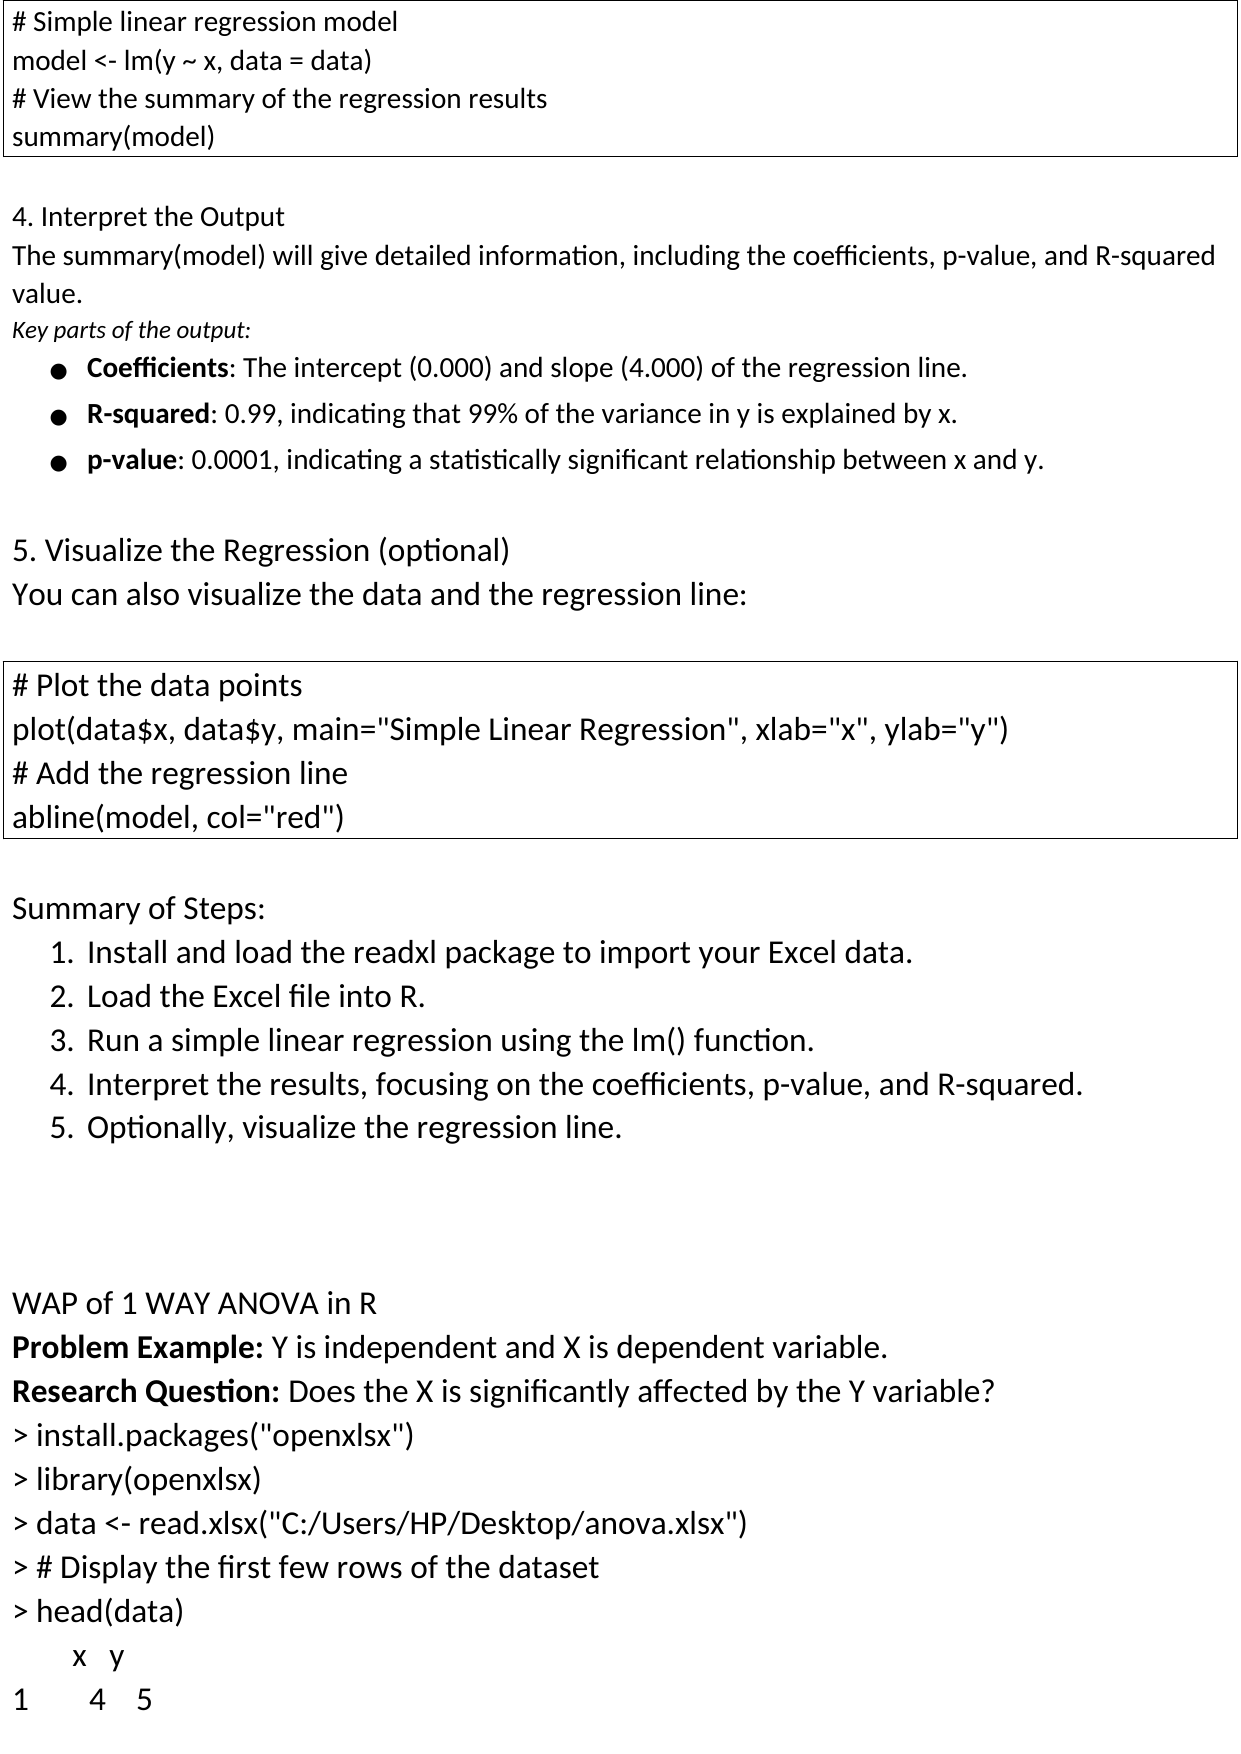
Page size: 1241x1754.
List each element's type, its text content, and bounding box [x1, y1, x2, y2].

text 1 4 5 [12, 1678, 1228, 1719]
text The summary(model) will give detailed information, including the coefficients, p-value, and R-squared value. [12, 237, 1228, 311]
text Problem Example: Y is independent and X is dependent variable. [12, 1326, 1228, 1367]
text plot(data$x, data$y, main="Simple Linear Regression", xlab="x", ylab="y") [4, 704, 1237, 748]
list Load the Excel file into R. [49, 974, 1228, 1015]
text summary(model) [4, 115, 1237, 156]
text Research Question: Does the X is significantly affected by the Y variable? [12, 1370, 1228, 1411]
list R-squared: 0.99, indicating that 99% of the variance in y is explained by x. [49, 393, 1228, 435]
list p-value: 0.0001, indicating a statistically significant relationship between x and y. [49, 439, 1228, 481]
text You can also visualize the data and the regression line: [12, 573, 1228, 613]
text x y [12, 1634, 1228, 1675]
text > data <- read.xlsx("C:/Users/HP/Desktop/anova.xlsx") [12, 1502, 1228, 1543]
list Run a simple linear regression using the lm() function. [49, 1018, 1228, 1059]
text # Add the regression line [4, 748, 1237, 792]
text WAP of 1 WAY ANOVA in R [12, 1282, 1228, 1323]
text 4. Interpret the Output [12, 198, 1228, 234]
text # Simple linear regression model [4, 1, 1237, 38]
text > # Display the first few rows of the dataset [12, 1546, 1228, 1587]
text Summary of Steps: [12, 887, 1228, 927]
text abline(model, col="red") [4, 792, 1237, 838]
list Install and load the readxl package to import your Excel data. [49, 931, 1228, 971]
text > library(openxlsx) [12, 1458, 1228, 1499]
text # Plot the data points [4, 662, 1237, 704]
text 5. Visualize the Regression (optional) [12, 529, 1228, 569]
text > head(data) [12, 1590, 1228, 1631]
list Interpret the results, focusing on the coefficients, p-value, and R-squared. [49, 1062, 1228, 1103]
text > install.packages("openxlsx") [12, 1414, 1228, 1455]
list Coefficients: The intercept (0.000) and slope (4.000) of the regression line. [49, 347, 1228, 389]
text model <- lm(y ~ x, data = data) [4, 38, 1237, 77]
list Optionally, visualize the regression line. [49, 1106, 1228, 1147]
text Key parts of the output: [12, 314, 1228, 344]
text # View the summary of the regression results [4, 77, 1237, 115]
